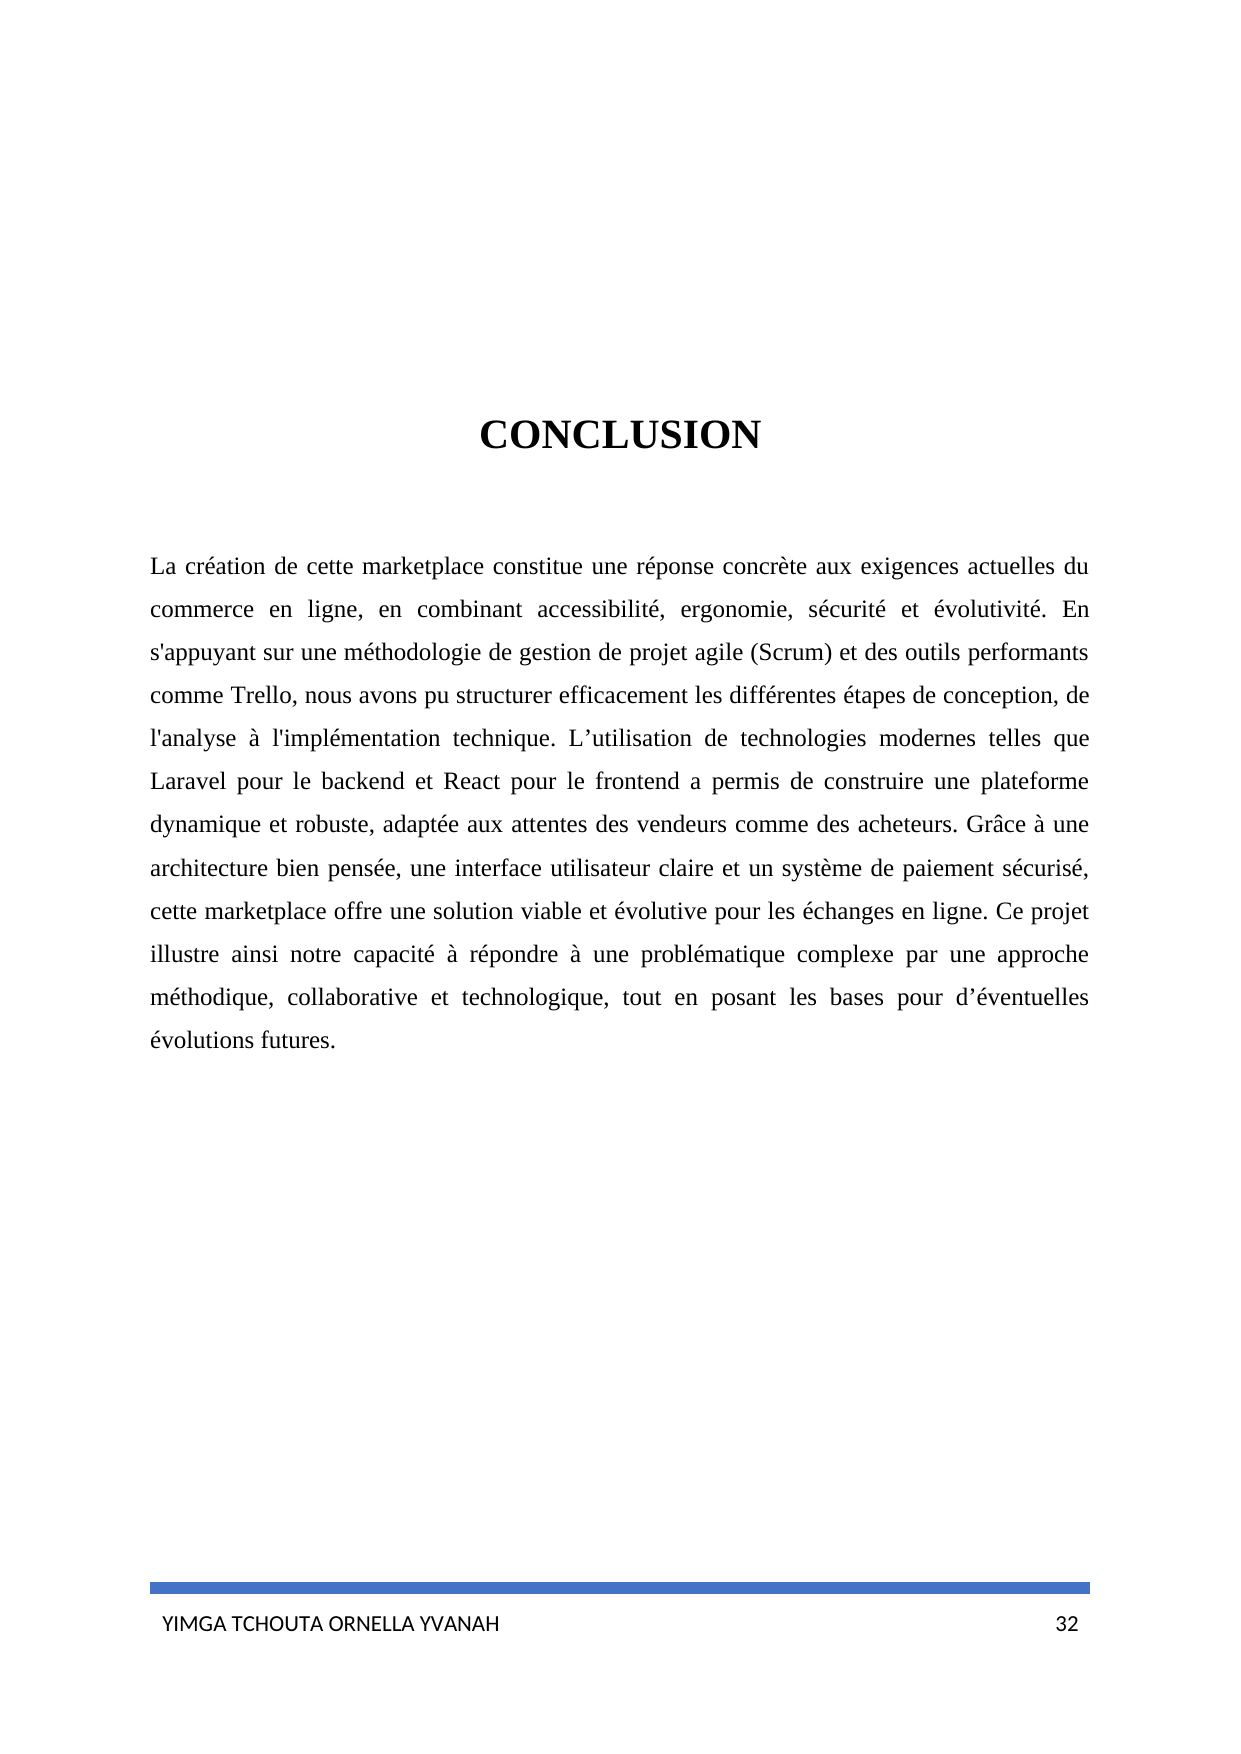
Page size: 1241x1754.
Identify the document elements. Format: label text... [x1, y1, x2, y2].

text La création de cette marketplace constitue une réponse concrète aux exigences actuelles du commerce en ligne, en combinant accessibilité, ergonomie, sécurité et évolutivité. En s'appuyant sur une méthodologie de gestion de projet agile (Scrum) et des outils performants comme Trello, nous avons pu structurer efficacement les différentes étapes de conception, de l'analyse à l'implémentation technique. L’utilisation de technologies modernes telles que Laravel pour le backend et React pour le frontend a permis de construire une plateforme dynamique et robuste, adaptée aux attentes des vendeurs comme des acheteurs. Grâce à une architecture bien pensée, une interface utilisateur claire et un système de paiement sécurisé, cette marketplace offre une solution viable et évolutive pour les échanges en ligne. Ce projet illustre ainsi notre capacité à répondre à une problématique complexe par une approche méthodique, collaborative et technologique, tout en posant les bases pour d’éventuelles évolutions futures. [150, 551, 1090, 1054]
subtitle CONCLUSION [150, 409, 1090, 457]
